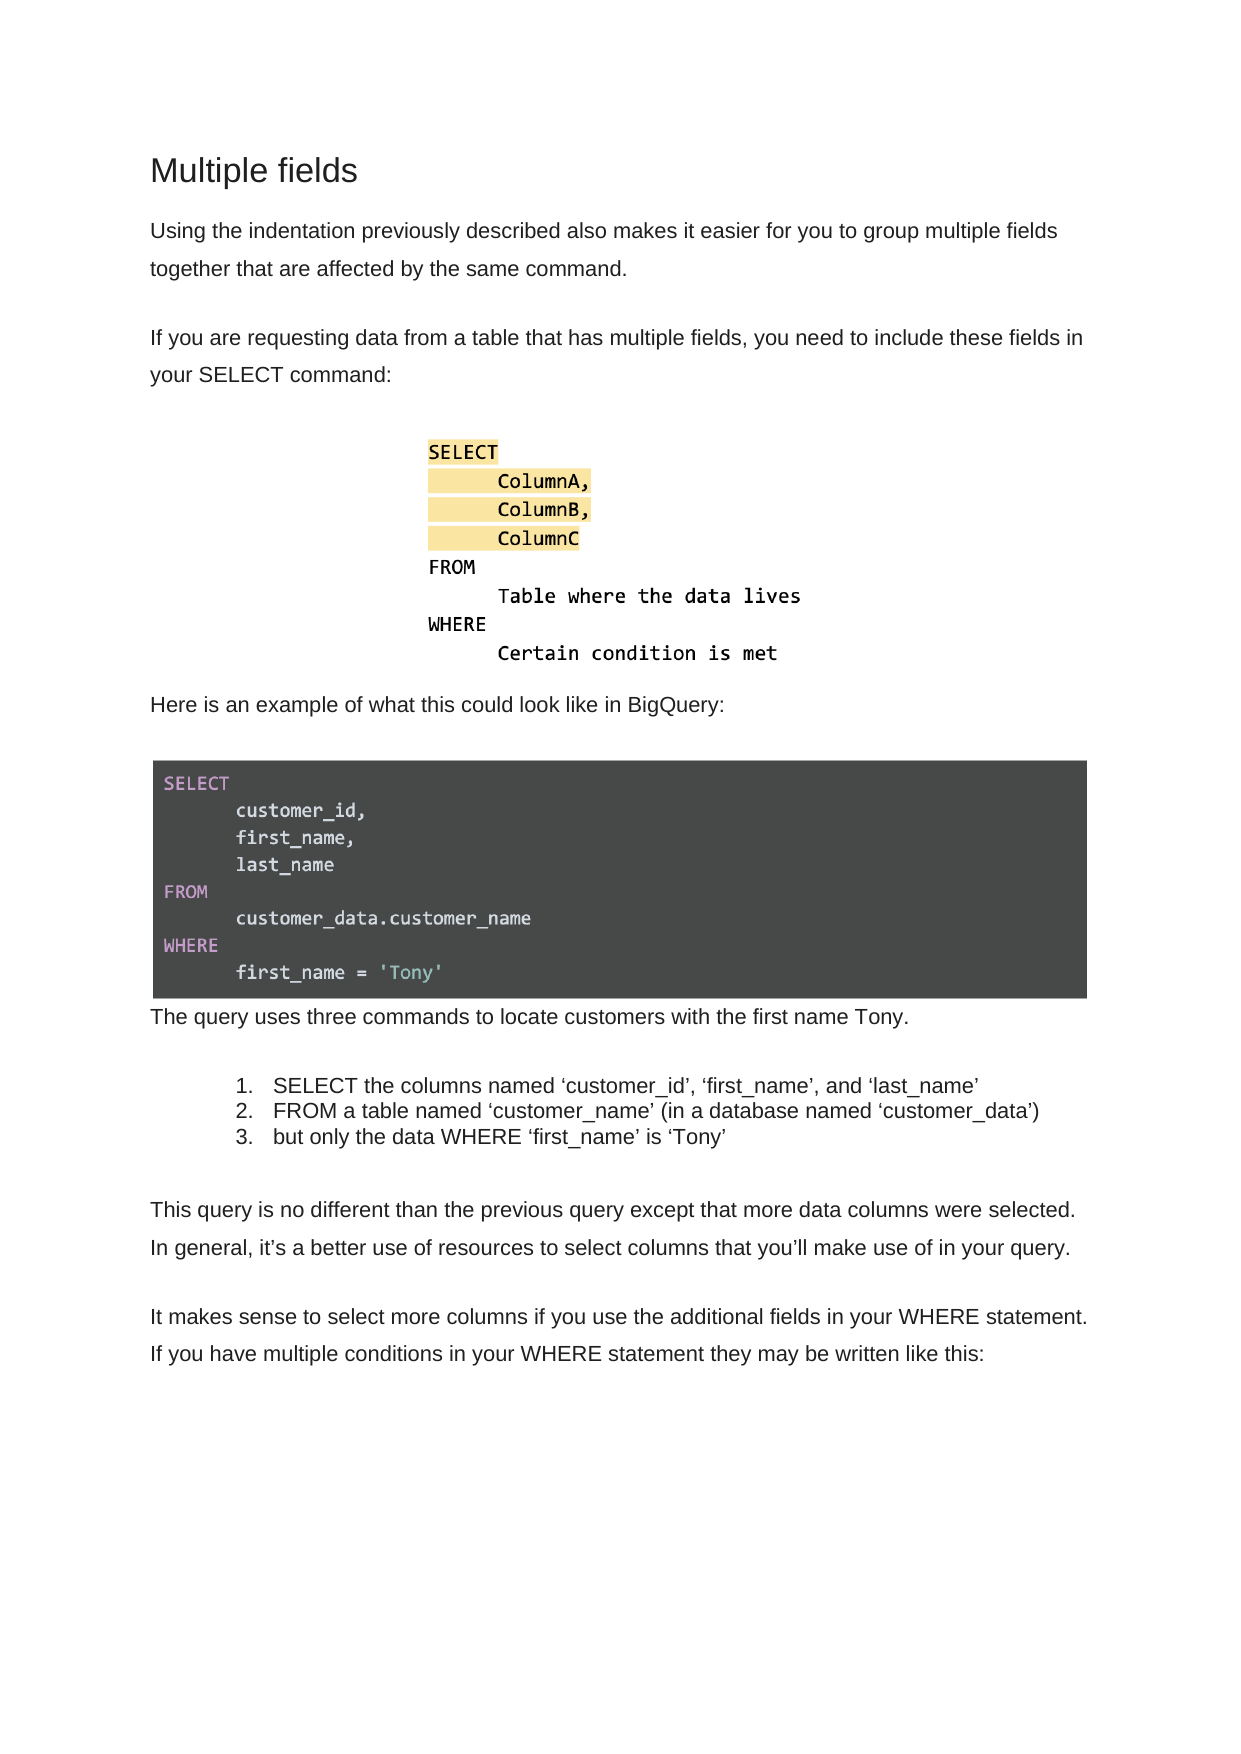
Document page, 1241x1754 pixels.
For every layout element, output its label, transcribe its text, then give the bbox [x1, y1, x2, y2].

text Here is an example of what this could look like in BigQuery: [150, 692, 1090, 717]
text This query is no different than the previous query except that more data columns were selected. In general, it’s a better use of resources to select columns that you’ll make use of in your query. [150, 1197, 1090, 1260]
text If you are requesting data from a table that has multiple fields, you need to include these fields in your SELECT command: [150, 324, 1090, 388]
list FROM a table named ‘customer_name’ (in a database named ‘customer_data’) [235, 1098, 1090, 1123]
list SELECT the columns named ‘customer_id’, ‘first_name’, and ‘last_name’ [235, 1073, 1090, 1098]
text Using the indentation previously described also makes it easier for you to group multiple fields together that are affected by the same command. [150, 218, 1090, 281]
text The query uses three commands to locate customers with the first name Tony. [150, 1004, 1090, 1029]
subtitle Multiple fields [150, 150, 1090, 189]
text It makes sense to select more columns if you use the additional fields in your WHERE statement. If you have multiple conditions in your WHERE statement they may be written like this: [150, 1303, 1090, 1367]
picture [150, 431, 1091, 688]
picture [150, 760, 1091, 1001]
list but only the data WHERE ‘first_name’ is ‘Tony’ [235, 1123, 1090, 1149]
